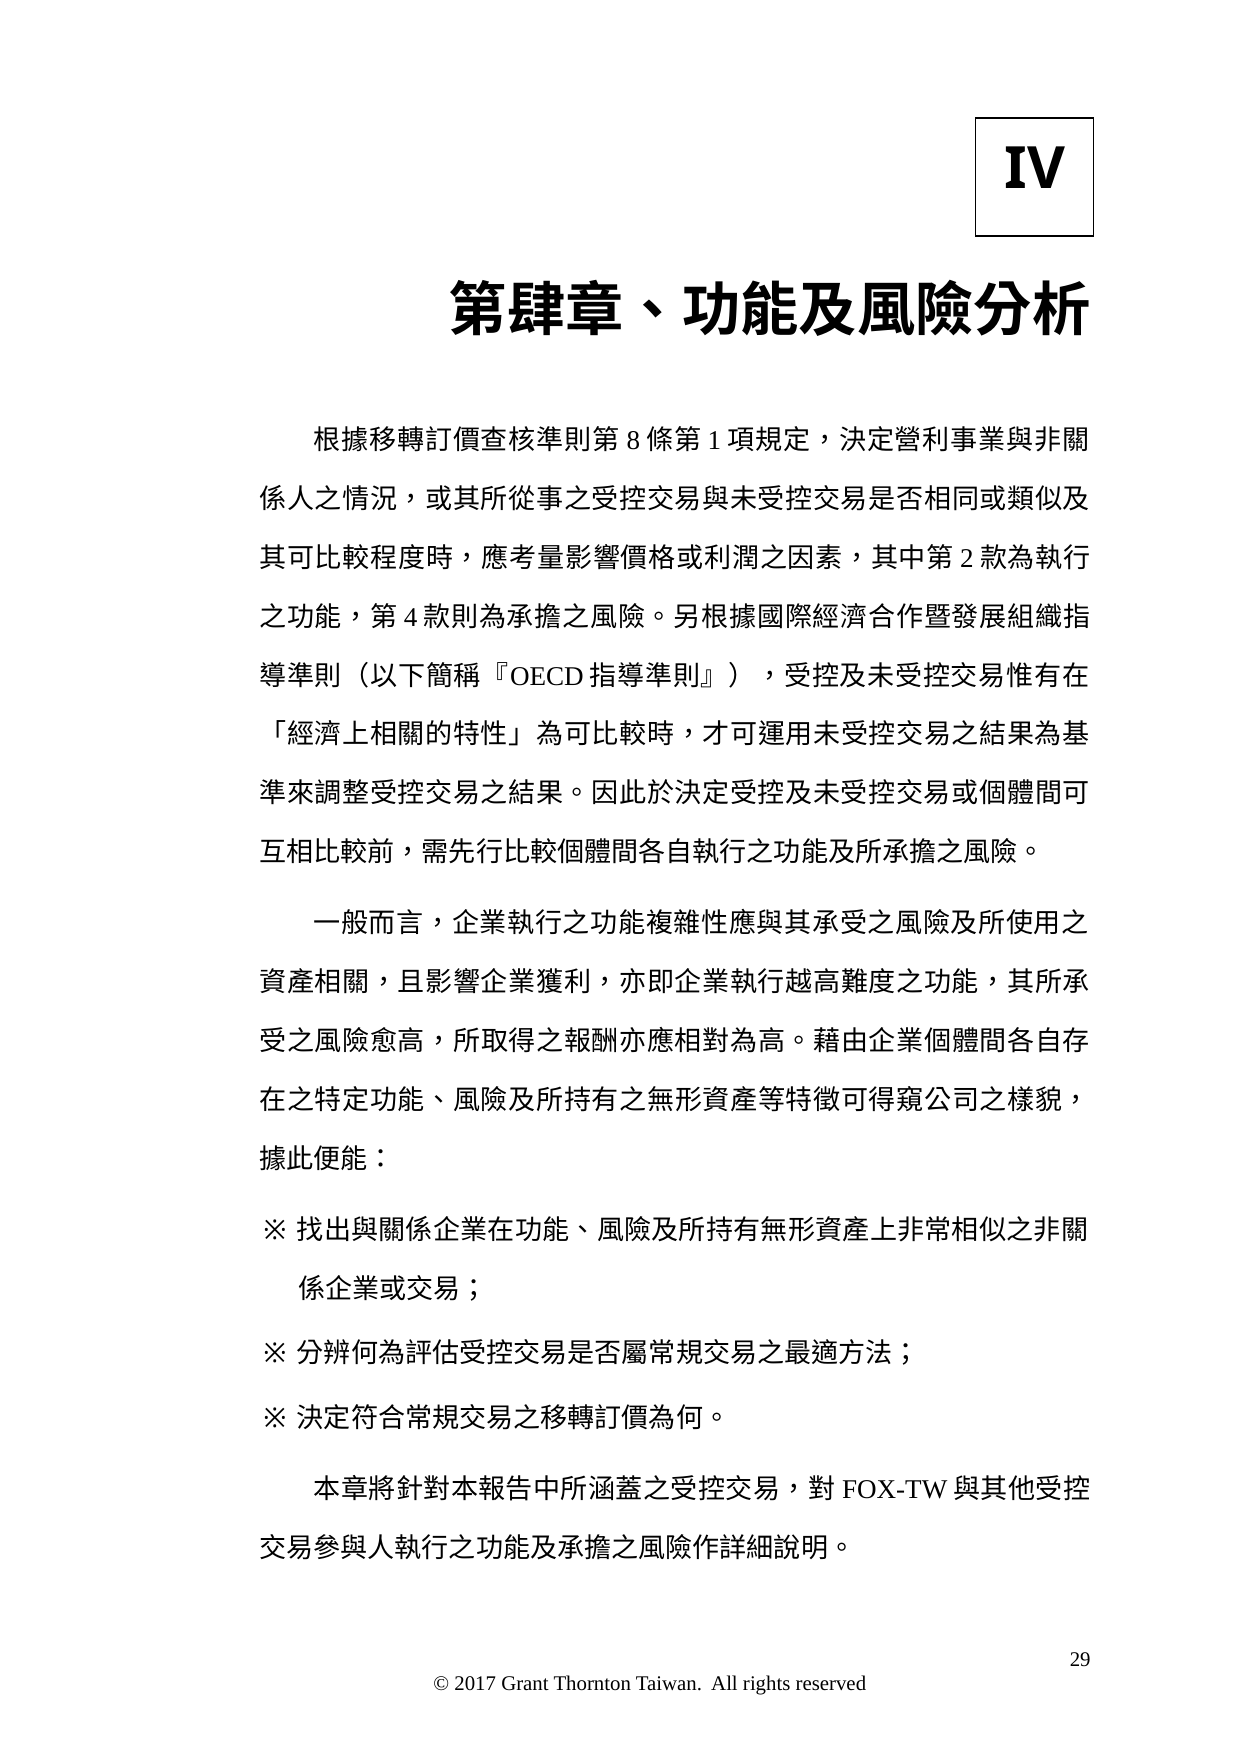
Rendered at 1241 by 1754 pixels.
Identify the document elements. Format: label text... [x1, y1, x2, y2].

text 一般而言，企業執行之功能複雜性應與其承受之風險及所使用之資產相關，且影響企業獲利，亦即企業執行越高難度之功能，其所承受之風險愈高，所取得之報酬亦應相對為高。藉由企業個體間各自存在之特定功能、風險及所持有之無形資產等特徵可得窺公司之樣貌，據此便能： [259, 901, 1090, 1176]
list 決定符合常規交易之移轉訂價為何。 [263, 1396, 1090, 1435]
text 本章將針對本報告中所涵蓋之受控交易，對FOX-TW與其他受控交易參與人執行之功能及承擔之風險作詳細說明。 [259, 1467, 1090, 1565]
subtitle 功能及風險分析 [209, 262, 1090, 347]
text 根據移轉訂價查核準則第8條第1項規定，決定營利事業與非關係人之情況，或其所從事之受控交易與未受控交易是否相同或類似及其可比較程度時，應考量影響價格或利潤之因素，其中第2款為執行之功能，第4款則為承擔之風險。另根據國際經濟合作暨發展組織指導準則（以下簡稱『OECD指導準則』），受控及未受控交易惟有在「經濟上相關的特性」為可比較時，才可運用未受控交易之結果為基準來調整受控交易之結果。因此於決定受控及未受控交易或個體間可互相比較前，需先行比較個體間各自執行之功能及所承擔之風險。 [259, 418, 1090, 869]
list 分辨何為評估受控交易是否屬常規交易之最適方法； [263, 1331, 1090, 1371]
list 找出與關係企業在功能、風險及所持有無形資產上非常相似之非關係企業或交易； [263, 1208, 1090, 1306]
